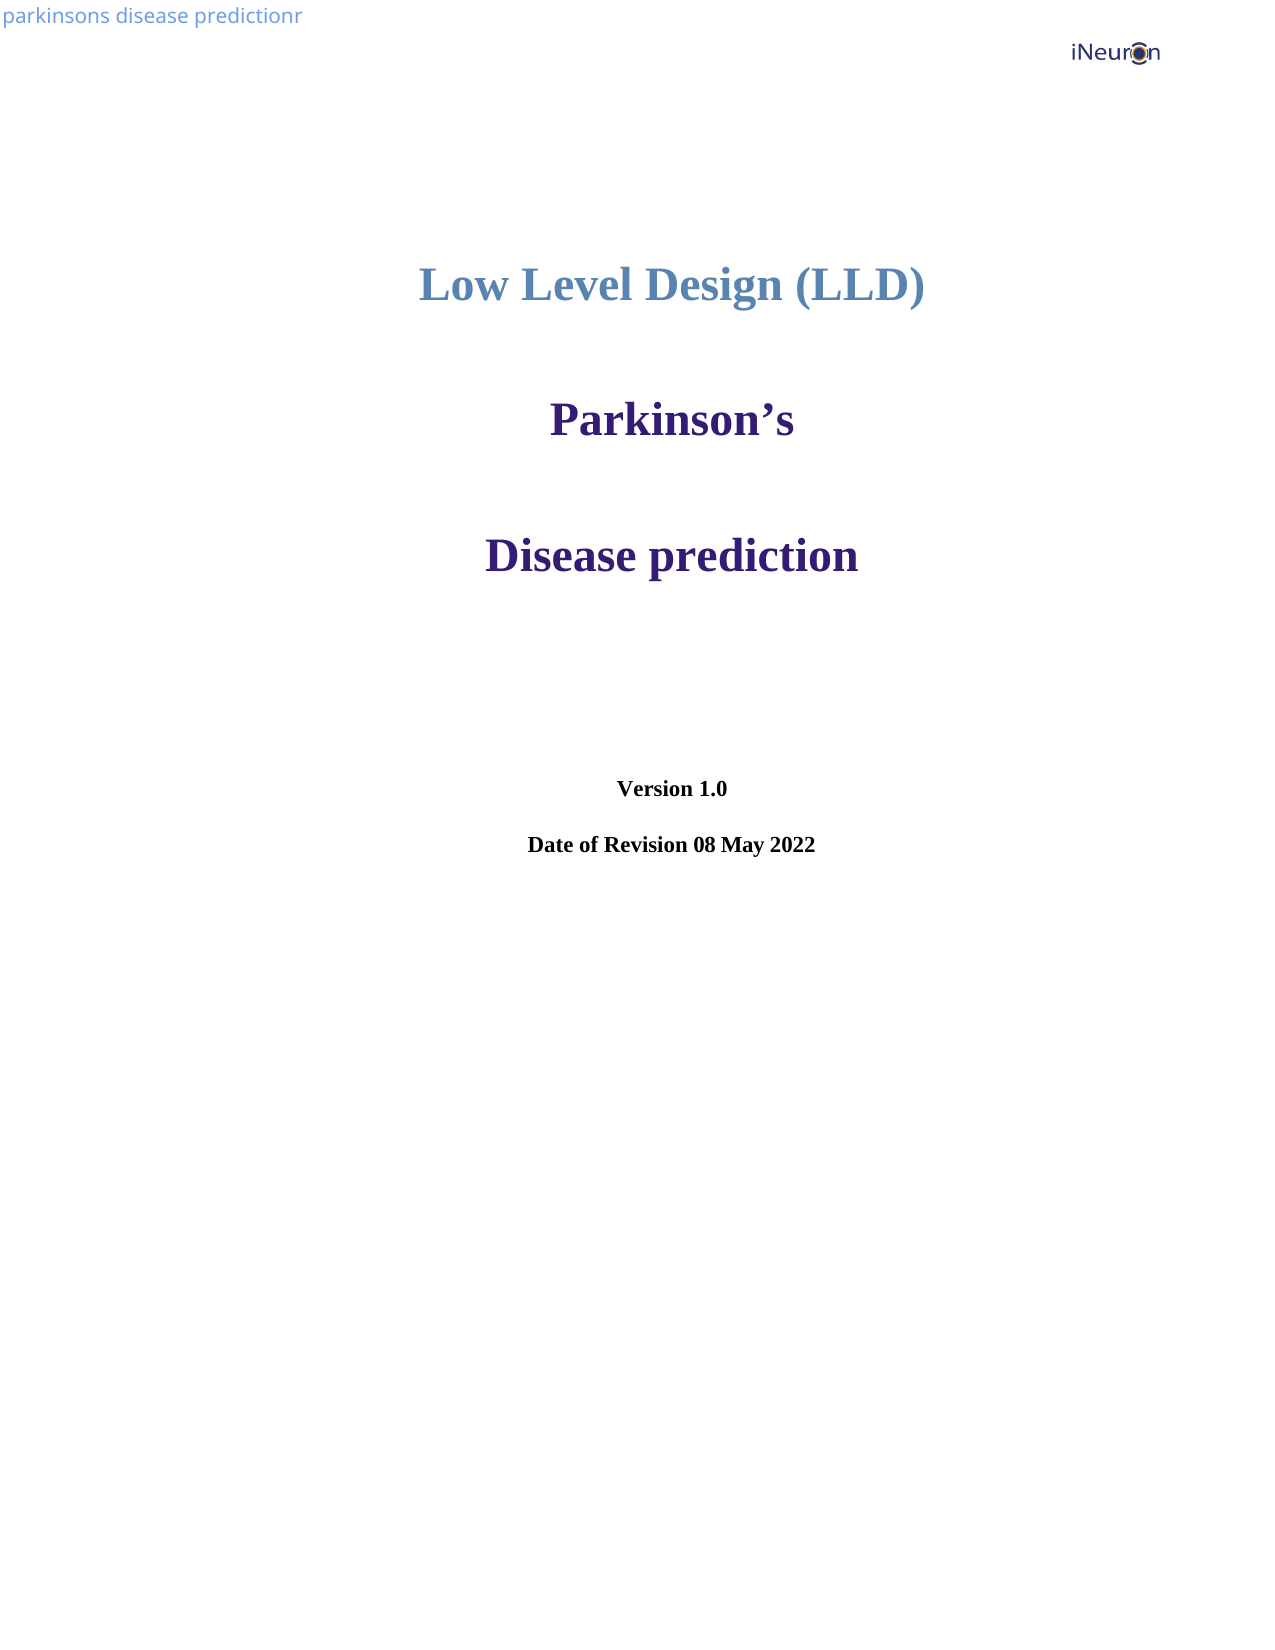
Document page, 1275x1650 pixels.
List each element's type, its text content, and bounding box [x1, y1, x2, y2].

subtitle Disease prediction [347, 527, 997, 582]
subtitle Parkinson’s [347, 391, 997, 446]
text Version 1.0 [452, 776, 892, 802]
text Date of Revision 08 May 2022 [452, 831, 891, 857]
subtitle Low Level Design (LLD) [347, 255, 997, 311]
picture [1072, 42, 1160, 65]
